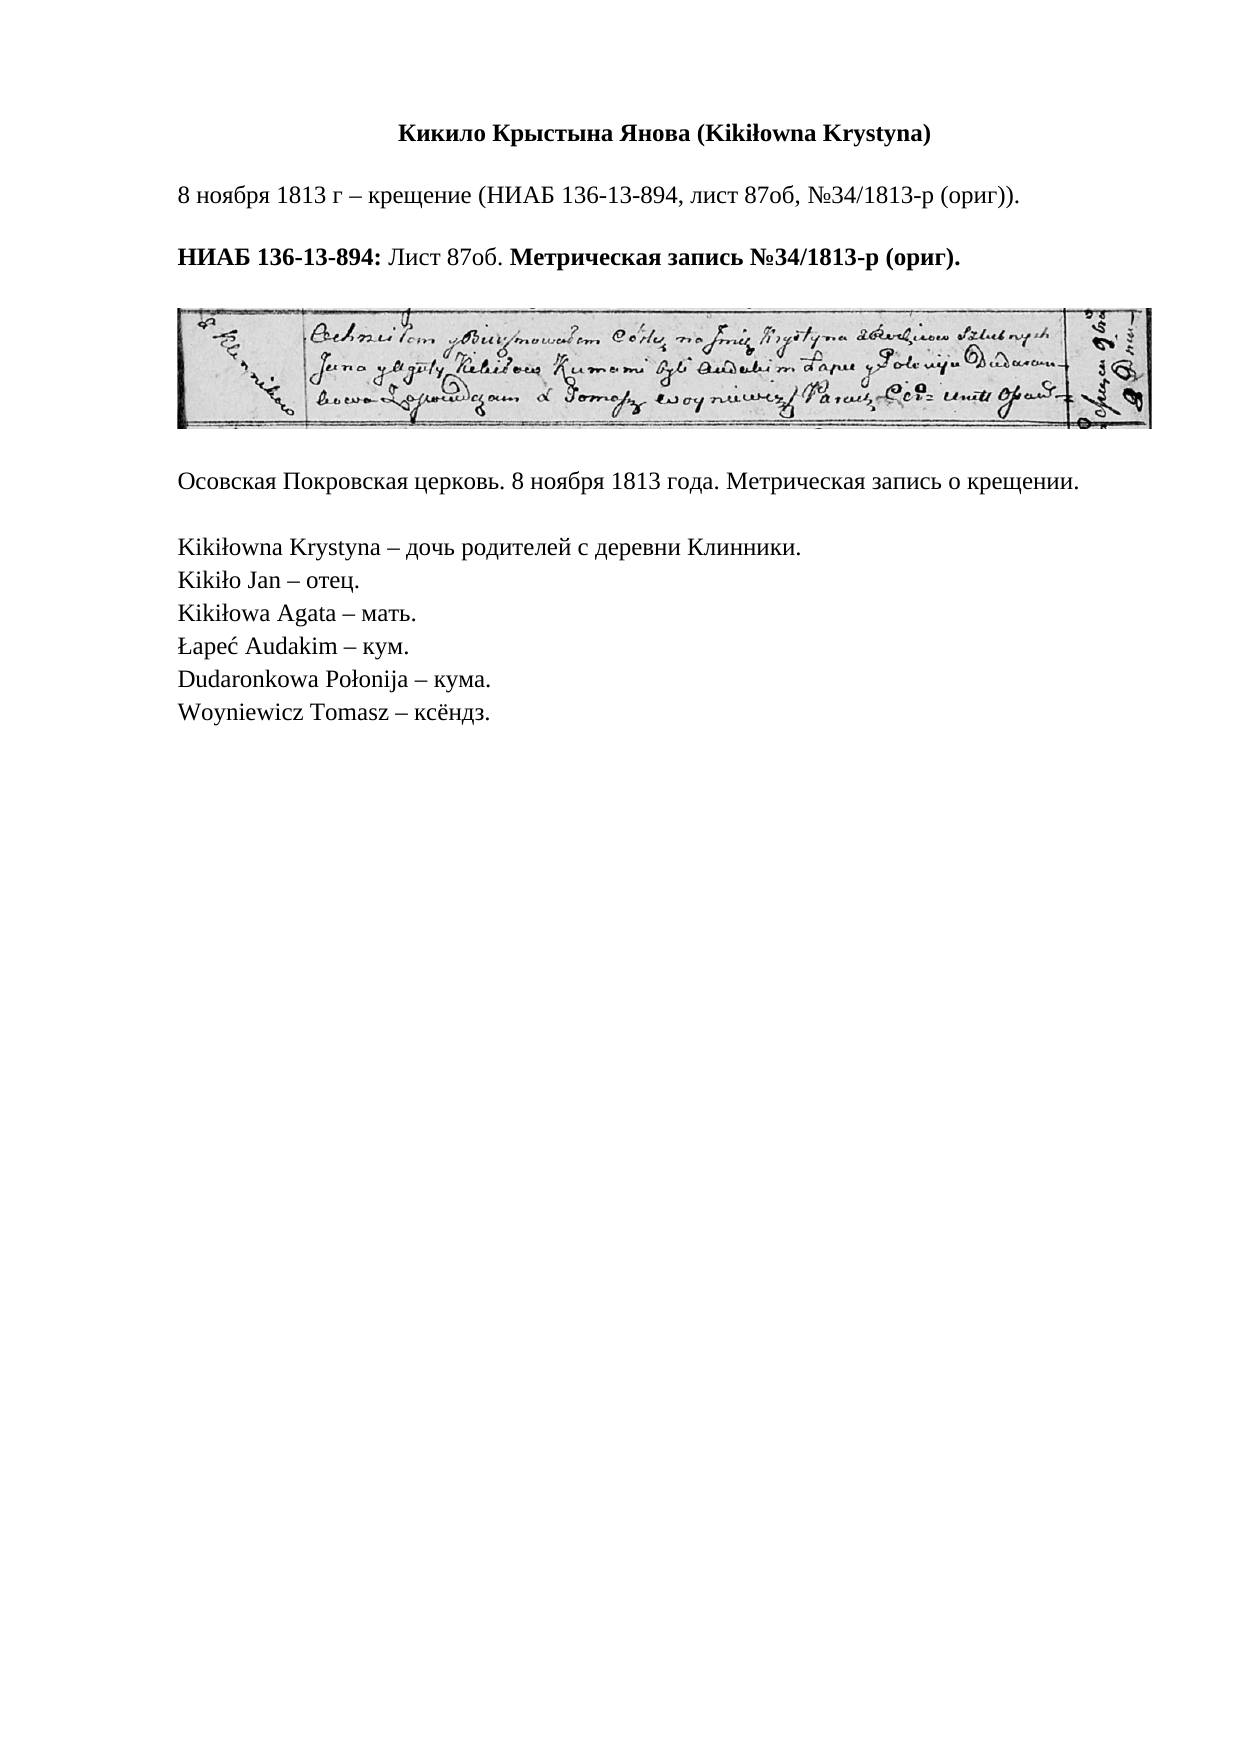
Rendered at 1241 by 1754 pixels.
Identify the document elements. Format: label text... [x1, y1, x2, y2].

text НИАБ 136-13-894: Лист 87об. Метрическая запись №34/1813-р (ориг). [177, 242, 1152, 271]
text Dudaronkowa Połonija – кума. [177, 664, 1152, 693]
text 8 ноября 1813 г – крещение (НИАБ 136-13-894, лист 87об, №34/1813-р (ориг)). [177, 180, 1152, 209]
text Кикило Крыстына Янова (Kikiłowna Krystyna) [177, 118, 1152, 147]
text Kikiło Jan – отец. [177, 565, 1152, 594]
text Осовская Покровская церковь. 8 ноября 1813 года. Метрическая запись о крещении. [177, 466, 1152, 495]
text Kikiłowna Krystyna – дочь родителей с деревни Клинники. [177, 532, 1152, 561]
text Woyniewicz Tomasz – ксёндз. [177, 697, 1152, 726]
picture [177, 308, 1152, 429]
text Kikiłowa Agata – мать. [177, 598, 1152, 627]
text Łapeć Audakim – кум. [177, 631, 1152, 660]
